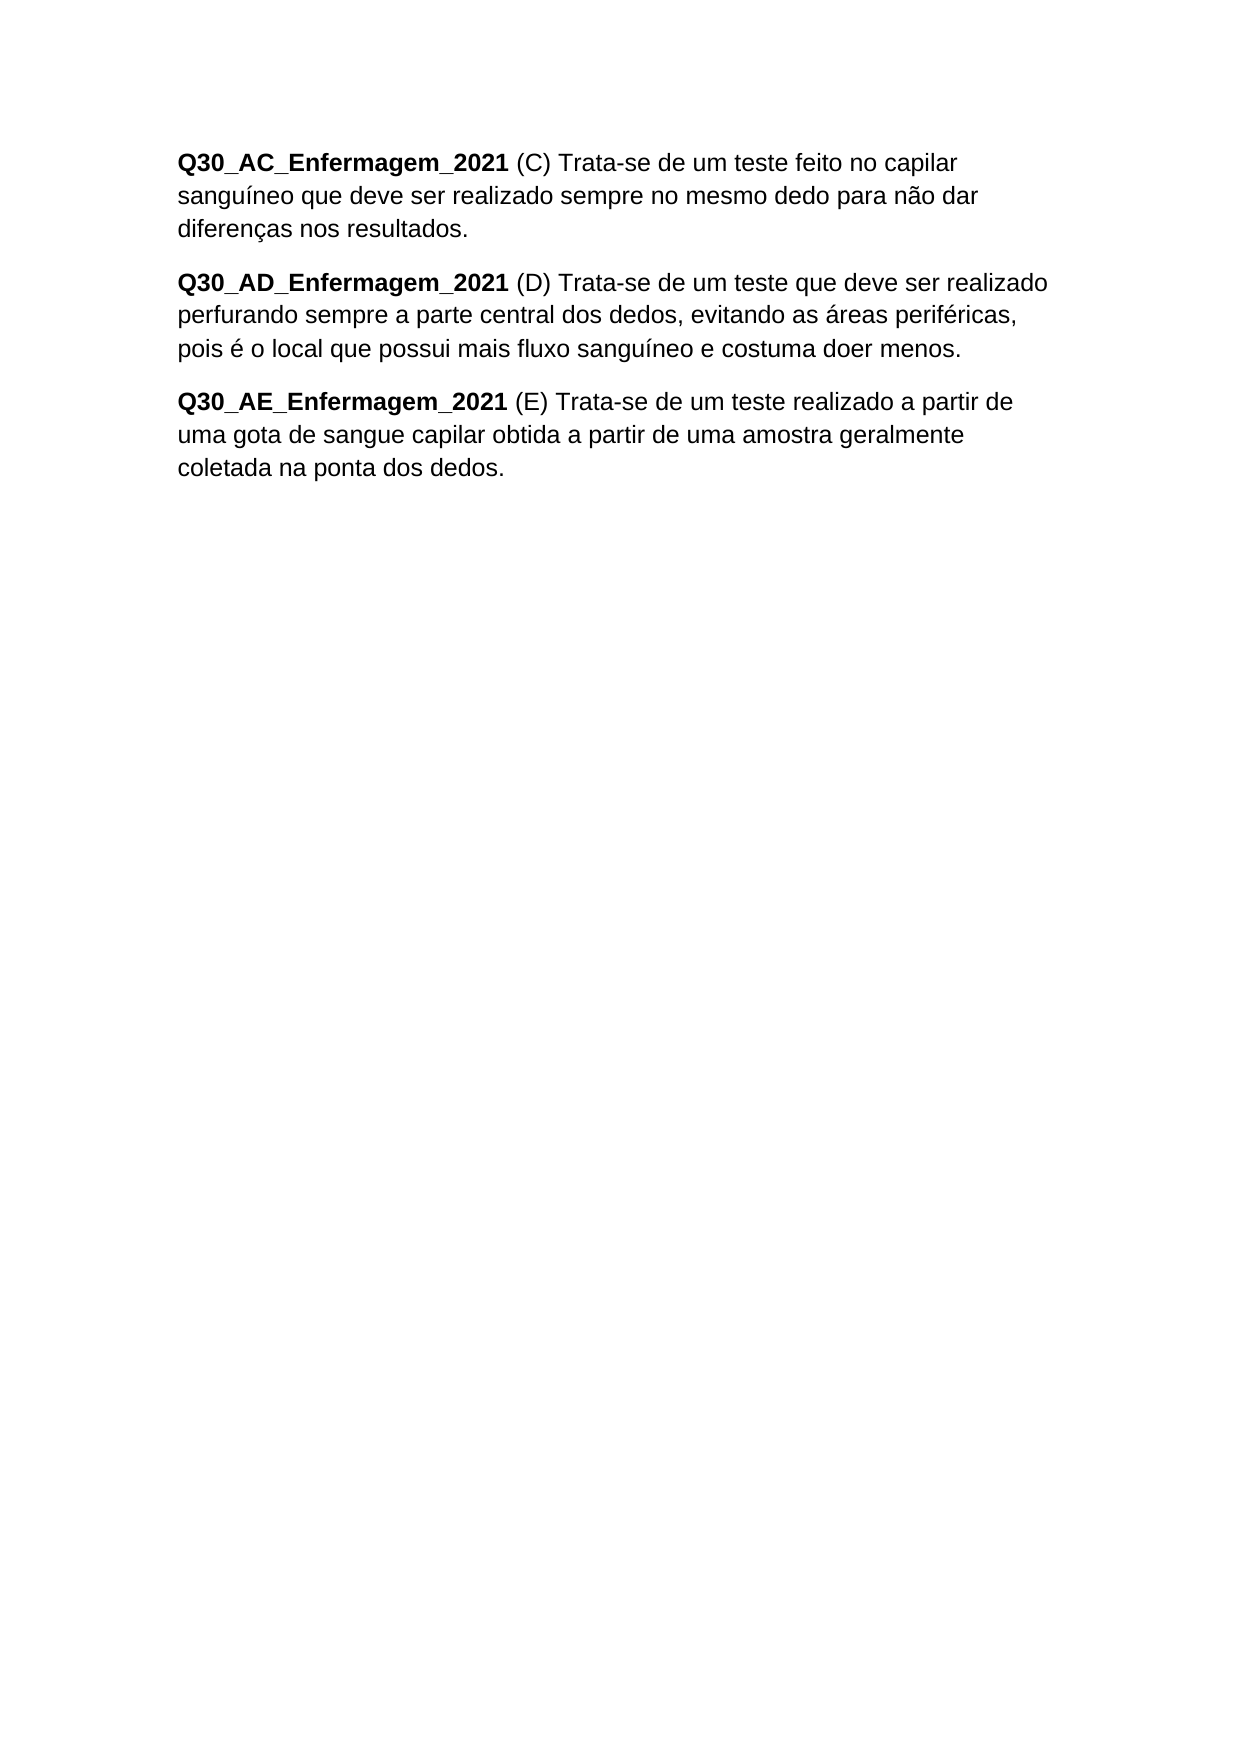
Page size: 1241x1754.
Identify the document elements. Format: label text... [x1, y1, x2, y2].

text Q30_AD_Enfermagem_2021 (D) Trata-se de um teste que deve ser realizado perfurando sempre a parte central dos dedos, evitando as áreas periféricas, pois é o local que possui mais fluxo sanguíneo e costuma doer menos. [177, 267, 1063, 362]
text Q30_AC_Enfermagem_2021 (C) Trata-se de um teste feito no capilar sanguíneo que deve ser realizado sempre no mesmo dedo para não dar diferenças nos resultados. [177, 148, 1063, 242]
text Q30_AE_Enfermagem_2021 (E) Trata-se de um teste realizado a partir de uma gota de sangue capilar obtida a partir de uma amostra geralmente coletada na ponta dos dedos. [177, 387, 1063, 482]
